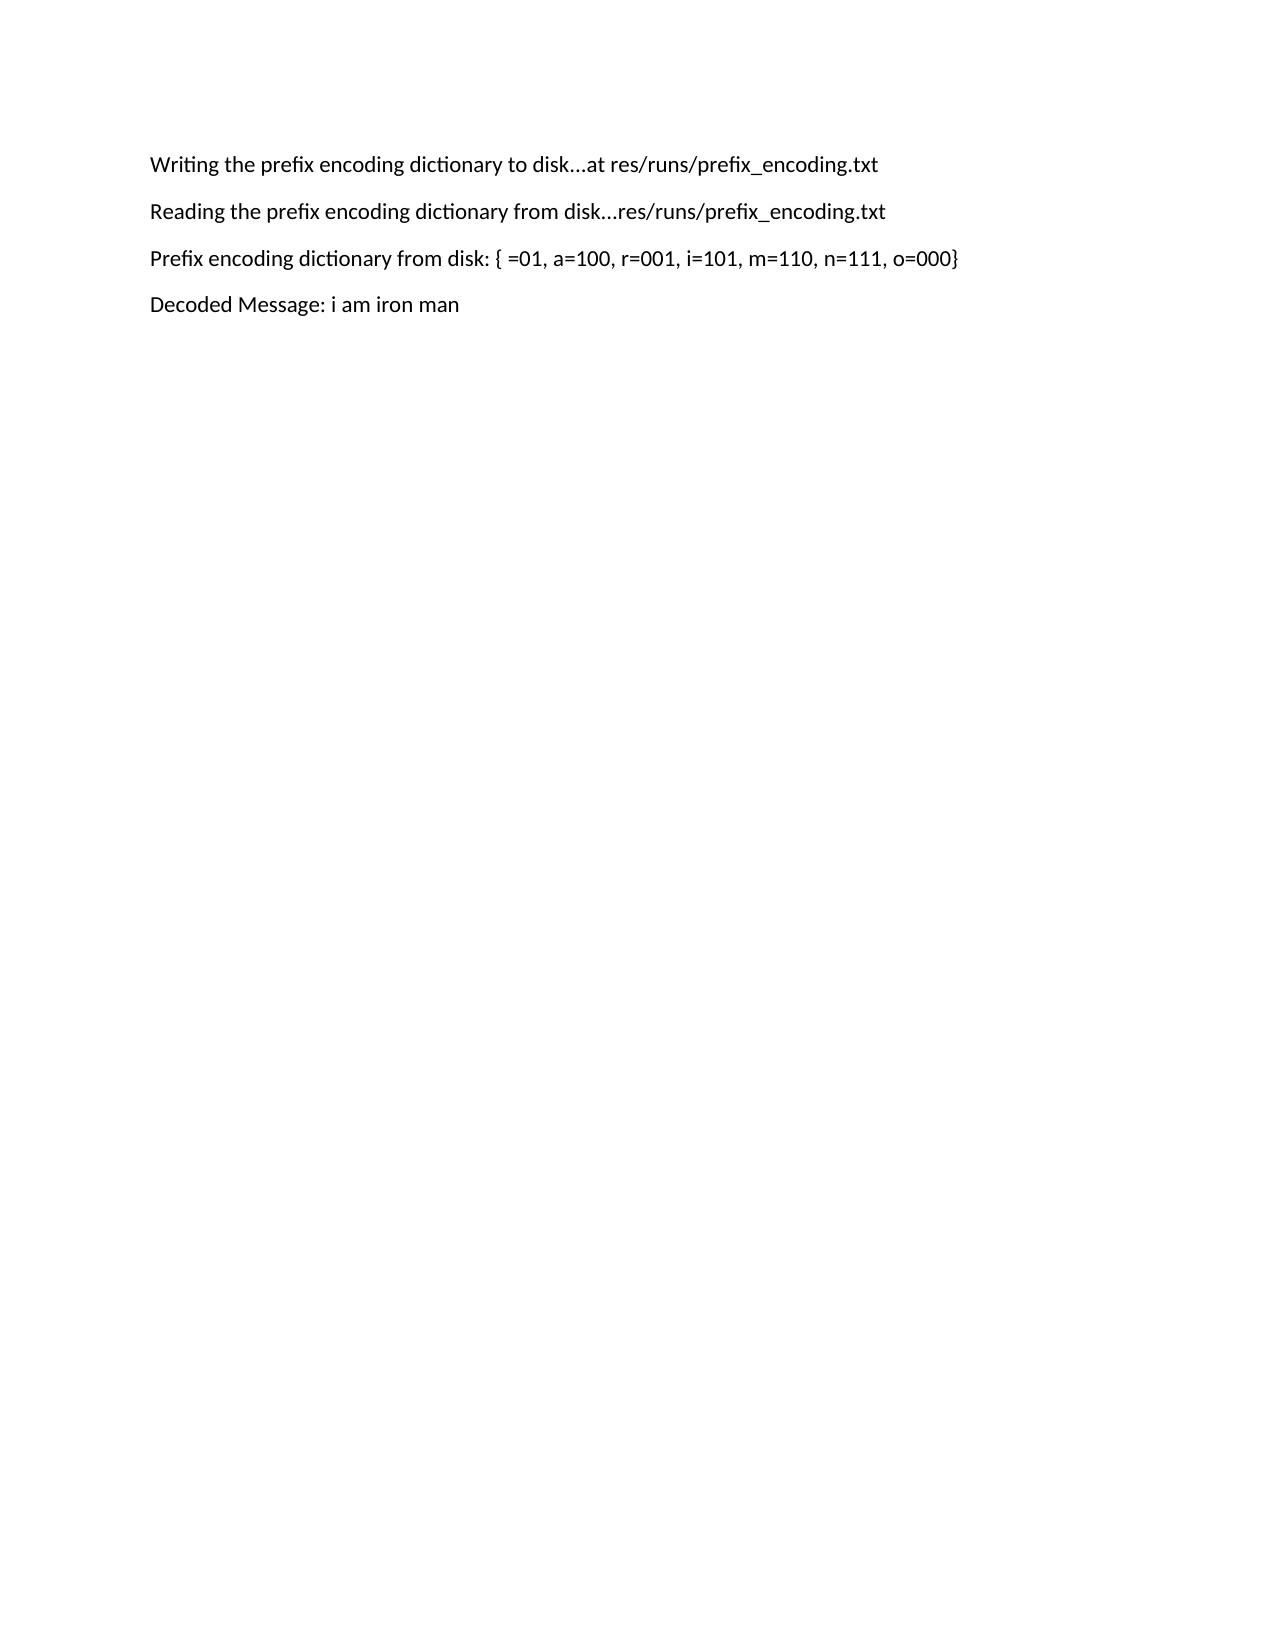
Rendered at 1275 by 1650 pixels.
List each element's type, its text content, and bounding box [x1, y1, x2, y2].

text Writing the prefix encoding dictionary to disk...at res/runs/prefix_encoding.txt [150, 150, 1125, 178]
text Decoded Message: i am iron man [150, 291, 1125, 319]
text Prefix encoding dictionary from disk: { =01, a=100, r=001, i=101, m=110, n=111, o=000} [150, 244, 1125, 272]
text Reading the prefix encoding dictionary from disk...res/runs/prefix_encoding.txt [150, 197, 1125, 225]
